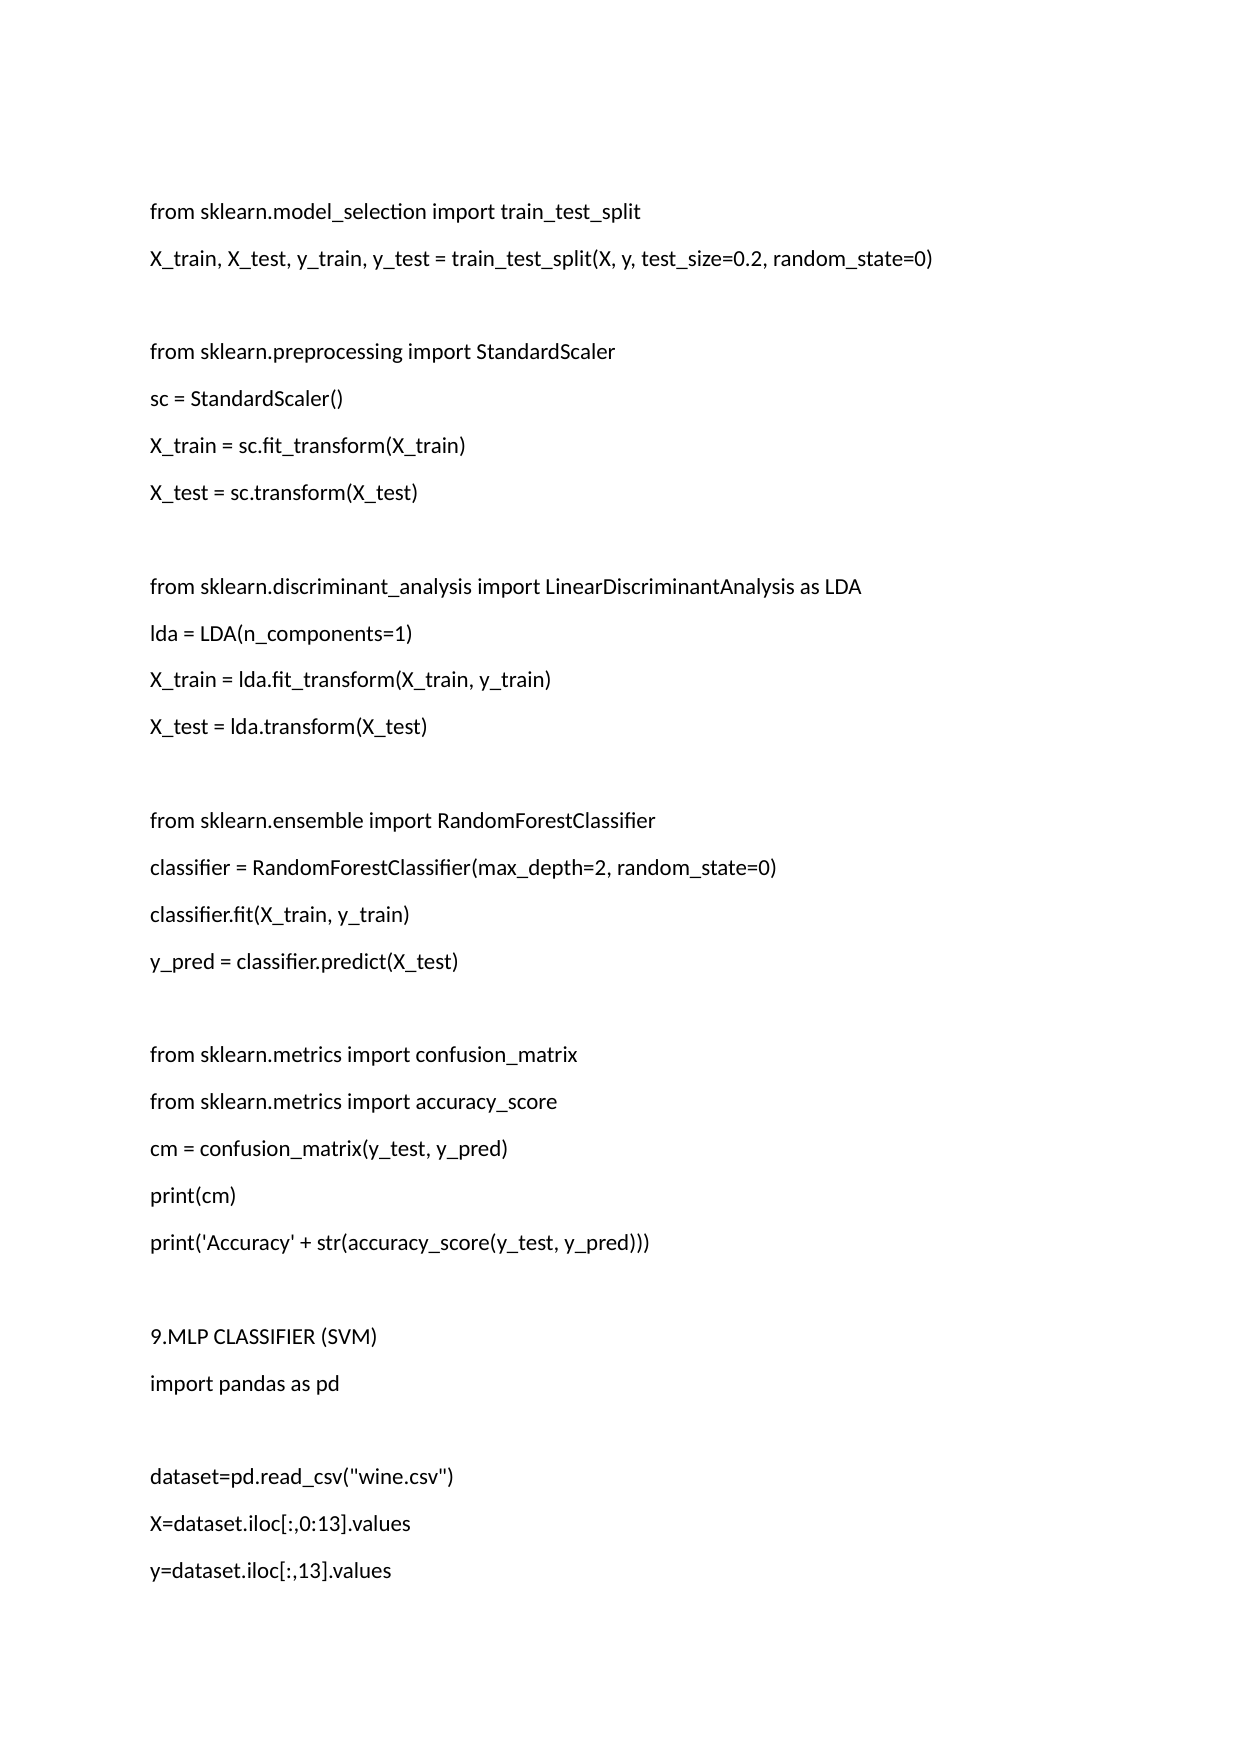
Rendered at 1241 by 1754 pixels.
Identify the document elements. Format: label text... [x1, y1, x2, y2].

text dataset=pd.read_csv("wine.csv") [150, 1462, 1090, 1491]
text X_test = sc.transform(X_test) [150, 478, 1090, 506]
text from sklearn.ensemble import RandomForestClassifier [150, 806, 1090, 834]
text from sklearn.metrics import accuracy_score [150, 1087, 1090, 1116]
text from sklearn.model_selection import train_test_split [150, 197, 1090, 225]
text y_pred = classifier.predict(X_test) [150, 947, 1090, 975]
text X_train = sc.fit_transform(X_train) [150, 431, 1090, 459]
text X_train, X_test, y_train, y_test = train_test_split(X, y, test_size=0.2, random_state=0) [150, 244, 1090, 272]
text classifier = RandomForestClassifier(max_depth=2, random_state=0) [150, 853, 1090, 881]
text 9.MLP CLASSIFIER (SVM) [150, 1322, 1090, 1350]
text X_test = lda.transform(X_test) [150, 712, 1090, 741]
text from sklearn.preprocessing import StandardScaler [150, 337, 1090, 366]
text print('Accuracy' + str(accuracy_score(y_test, y_pred))) [150, 1228, 1090, 1256]
text from sklearn.discriminant_analysis import LinearDiscriminantAnalysis as LDA [150, 572, 1090, 600]
text X_train = lda.fit_transform(X_train, y_train) [150, 666, 1090, 694]
text cm = confusion_matrix(y_test, y_pred) [150, 1134, 1090, 1162]
text import pandas as pd [150, 1369, 1090, 1397]
text lda = LDA(n_components=1) [150, 619, 1090, 647]
text y=dataset.iloc[:,13].values [150, 1556, 1090, 1584]
text sc = StandardScaler() [150, 384, 1090, 412]
text classifier.fit(X_train, y_train) [150, 900, 1090, 928]
text print(cm) [150, 1181, 1090, 1209]
text from sklearn.metrics import confusion_matrix [150, 1041, 1090, 1069]
text X=dataset.iloc[:,0:13].values [150, 1509, 1090, 1537]
